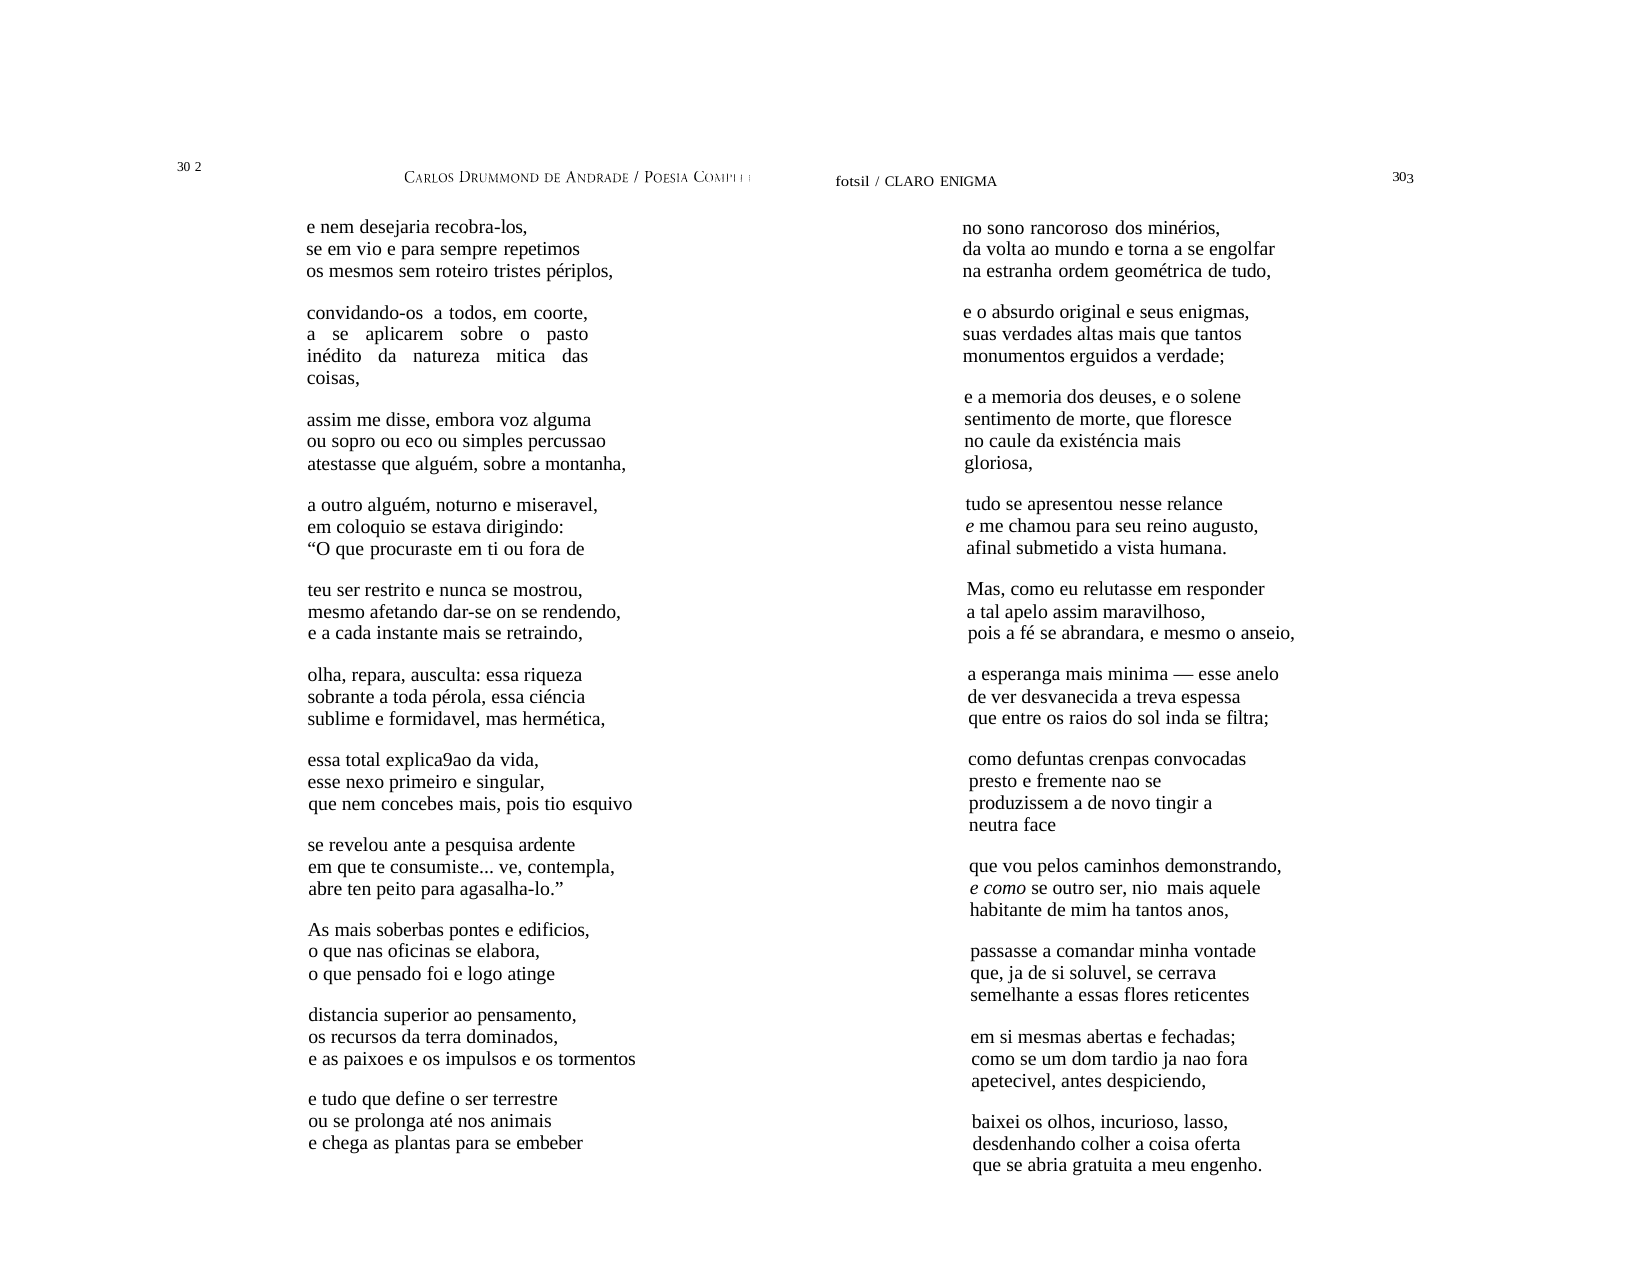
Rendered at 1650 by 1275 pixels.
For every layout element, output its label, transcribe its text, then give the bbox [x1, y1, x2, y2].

text os mesmos sem roteiro tristes périplos, [306, 260, 750, 282]
text atestasse que alguém, sobre a montanha, [307, 452, 750, 474]
text 30 2 [92, 159, 202, 174]
text que entre os raios do sol inda se filtra; [968, 707, 1295, 728]
text no sono rancoroso dos minérios, [962, 216, 1295, 238]
text como defuntas crenpas convocadas presto e fremente nao se produzissem a de novo tingir a neutra face [968, 748, 1265, 836]
text em que te consumiste... ve, contempla, abre ten peito para agasalha-lo.” [308, 856, 645, 900]
text e as paixoes e os impulsos e os tormentos [308, 1047, 750, 1069]
text a esperanga mais minima — esse anelo de ver desvanecida a treva espessa [967, 663, 1286, 707]
text baixei os olhos, incurioso, lasso, desdenhando colher a coisa oferta que se abria gratuita a meu engenho. [972, 1111, 1265, 1176]
text assim me disse, embora voz alguma ou sopro ou eco ou simples percussao [307, 408, 609, 452]
text passasse a comandar minha vontade que, ja de si soluvel, se cerrava semelhante a essas flores reticentes [970, 941, 1265, 1006]
text Mas, como eu relutasse em responder a tal apelo assim maravilhoso, [966, 577, 1265, 623]
text distancia superior ao pensamento, os recursos da terra dominados, [308, 1004, 590, 1047]
text e a memoria dos deuses, e o solene sentimento de morte, que floresce no caule da existéncia mais gloriosa, [964, 386, 1251, 474]
text essa total explica9ao da vida, esse nexo primeiro e singular, [307, 749, 568, 793]
picture [404, 171, 750, 183]
text o que pensado foi e logo atinge [308, 962, 750, 984]
text em si mesmas abertas e fechadas; como se um dom tardio ja nao fora apetecivel, antes despiciendo, [970, 1026, 1251, 1091]
text tudo se apresentou nesse relance [965, 493, 1295, 515]
text que nem concebes mais, pois tio esquivo [308, 793, 750, 815]
text se revelou ante a pesquisa ardente [307, 833, 750, 856]
text As mais soberbas pontes e edificios, o que nas oficinas se elabora, [307, 919, 591, 962]
text e tudo que define o ser terrestre ou se prolonga até nos animais [308, 1088, 571, 1132]
text e nem desejaria recobra-los, [306, 216, 750, 238]
text olha, repara, ausculta: essa riqueza sobrante a toda pérola, essa ciéncia sublime e formidavel, mas hermética, [307, 664, 617, 730]
text se em vio e para sempre repetimos [306, 238, 750, 260]
text e chega as plantas para se embeber [308, 1132, 750, 1154]
text a outro alguém, noturno e miseravel, em coloquio se estava dirigindo: [307, 494, 617, 538]
text pois a fé se abrandara, e mesmo o anseio, [968, 623, 1295, 644]
text da volta ao mundo e torna a se engolfar na estranha ordem geométrica de tudo, [962, 239, 1286, 281]
text fotsil / CLARO ENIGMA [835, 173, 1295, 190]
text 303 [1392, 169, 1650, 186]
text e me chamou para seu reino augusto, afinal submetido a vista humana. [965, 515, 1295, 559]
text teu ser restrito e nunca se mostrou, mesmo afetando dar-se on se rendendo, e a cada instante mais se retraindo, [307, 579, 626, 644]
text que vou pelos caminhos demonstrando, e como se outro ser, nio mais aquele habitante de mim ha tantos anos, [969, 856, 1286, 921]
text convidando-os a todos, em coorte, a se aplicarem sobre o pasto inédito da natureza mitica das coisas, [307, 302, 588, 389]
text “O que procuraste em ti ou fora de [307, 538, 750, 560]
text e o absurdo original e seus enigmas, suas verdades altas mais que tantos monumentos erguidos a verdade; [963, 302, 1251, 367]
